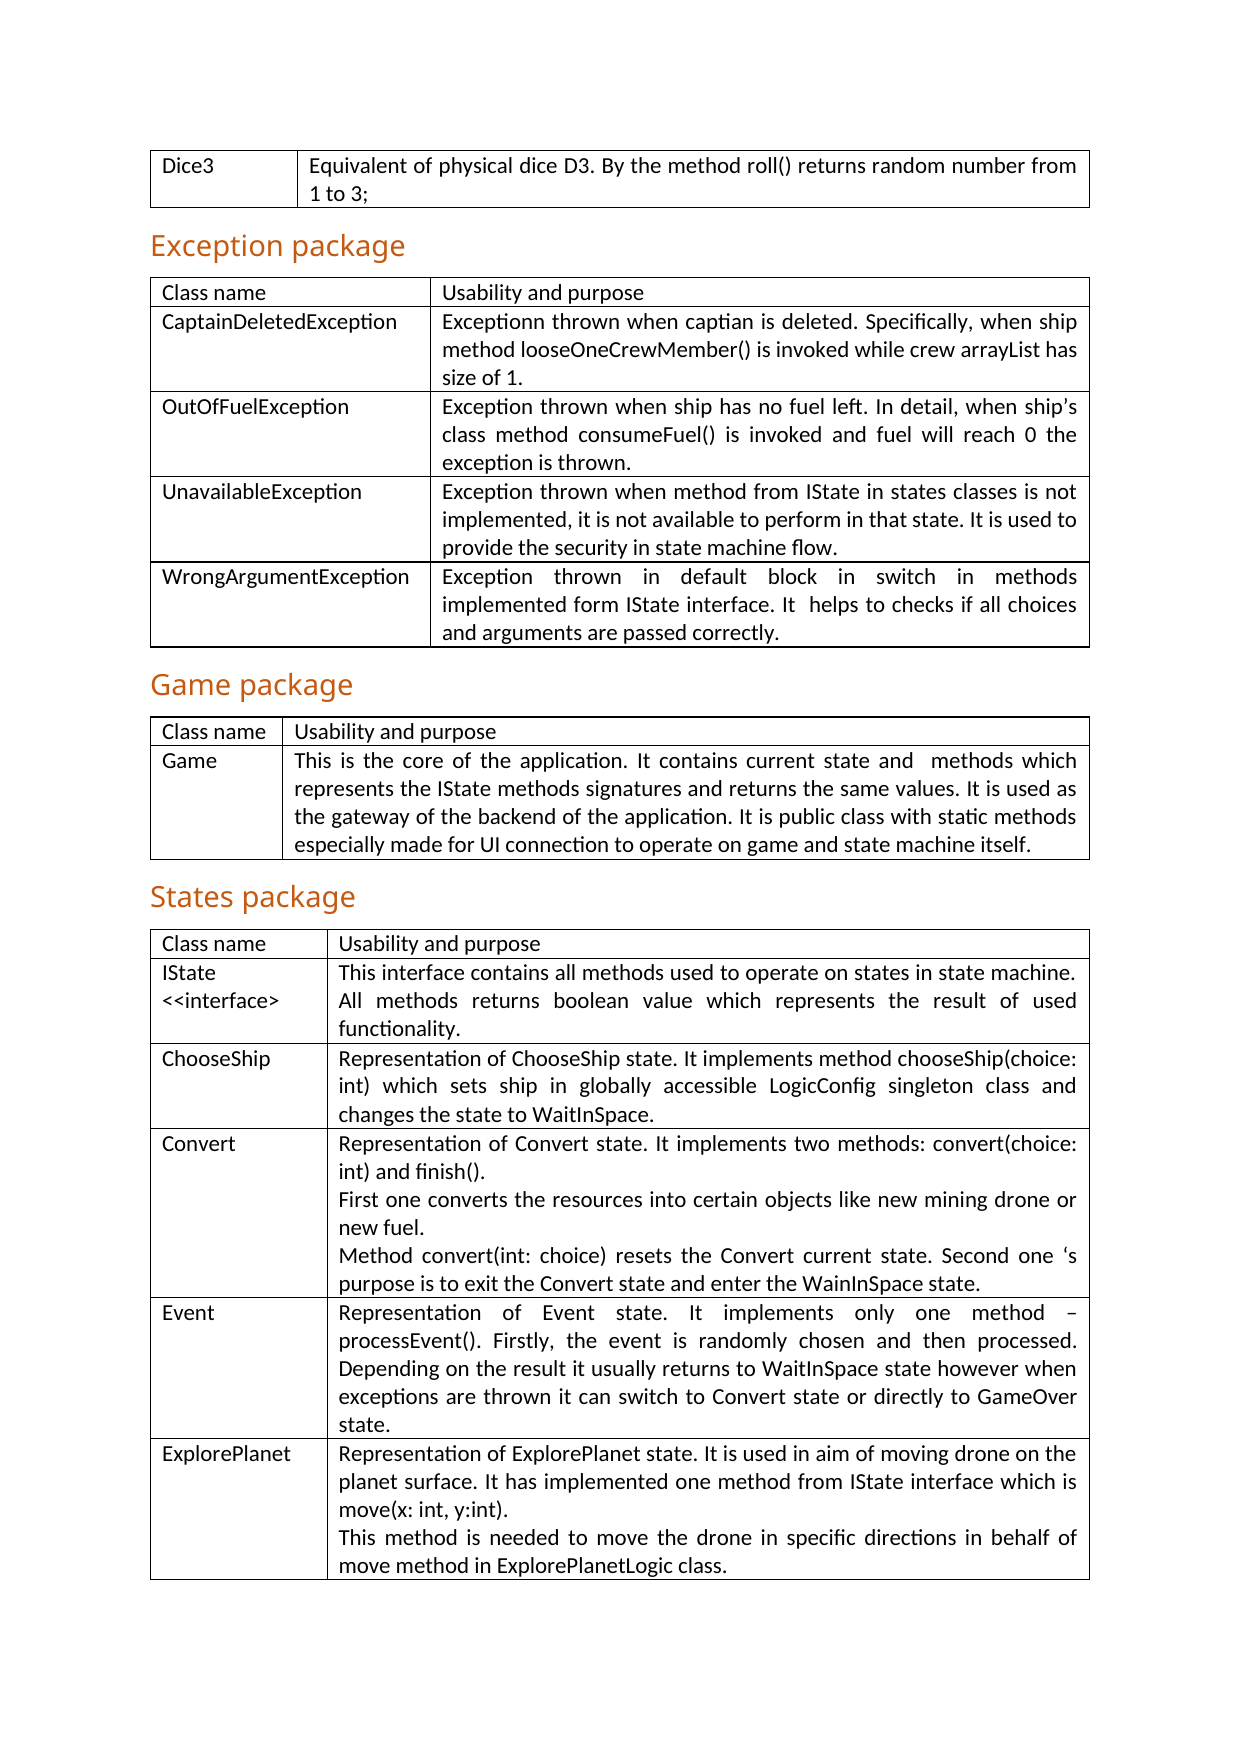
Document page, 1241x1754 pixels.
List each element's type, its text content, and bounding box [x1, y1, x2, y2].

table_cell This interface contains all methods used to operate on states in state machine. All methods returns boolean value which represents the result of used functionality. [328, 959, 1089, 1043]
subtitle Game package [150, 664, 1090, 704]
table_cell This is the core of the application. It contains current state and methods which represents the IState methods signatures and returns the same values. It is used as the gateway of the backend of the application. It is public class with static methods especially made for UI connection to operate on game and state machine itself. [283, 746, 1089, 858]
table_header Class name [151, 278, 430, 306]
table_cell Exception thrown in default block in switch in methods implemented form IState interface. It helps to checks if all choices and arguments are passed correctly. [431, 563, 1089, 646]
table_header Usability and purpose [431, 278, 1089, 306]
table_cell ChooseShip [151, 1044, 327, 1128]
table_cell Event [151, 1298, 327, 1438]
table_cell IState <<interface> [151, 959, 327, 1043]
table_cell Convert [151, 1129, 327, 1297]
table_cell Representation of ChooseShip state. It implements method chooseShip(choice: int) which sets ship in globally accessible LogicConfig singleton class and changes the state to WaitInSpace. [328, 1044, 1089, 1128]
table_cell Exception thrown when method from IState in states classes is not implemented, it is not available to perform in that state. It is used to provide the security in state machine flow. [431, 477, 1089, 561]
table_header Class name [151, 930, 327, 957]
table_cell Game [151, 746, 282, 858]
table_header Usability and purpose [328, 930, 1089, 957]
table_cell WrongArgumentException [151, 563, 430, 646]
table_header Class name [151, 718, 282, 745]
table_cell Representation of Convert state. It implements two methods: convert(choice: int) and finish(). First one converts the resources into certain objects like new mining drone or new fuel. Method convert(int: choice) resets the Convert current state. Second one ‘s purpose is to exit the Convert state and enter the WainInSpace state. [328, 1129, 1089, 1297]
subtitle States package [150, 876, 1090, 916]
table_cell Equivalent of physical dice D3. By the method roll() returns random number from 1 to 3; [298, 151, 1089, 207]
table_cell Exceptionn thrown when captian is deleted. Specifically, when ship method looseOneCrewMember() is invoked while crew arrayList has size of 1. [431, 307, 1089, 391]
table_cell OutOfFuelException [151, 392, 430, 476]
table_cell Dice3 [151, 151, 297, 207]
table_cell CaptainDeletedException [151, 307, 430, 391]
table_cell ExplorePlanet [151, 1439, 327, 1579]
subtitle Exception package [150, 225, 1090, 264]
table_header Usability and purpose [283, 718, 1089, 745]
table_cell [328, 1439, 1089, 1579]
table_cell UnavailableException [151, 477, 430, 561]
table_cell Representation of Event state. It implements only one method – processEvent(). Firstly, the event is randomly chosen and then processed. Depending on the result it usually returns to WaitInSpace state however when exceptions are thrown it can switch to Convert state or directly to GameOver state. [328, 1298, 1089, 1438]
table_cell Exception thrown when ship has no fuel left. In detail, when ship’s class method consumeFuel() is invoked and fuel will reach 0 the exception is thrown. [431, 392, 1089, 476]
